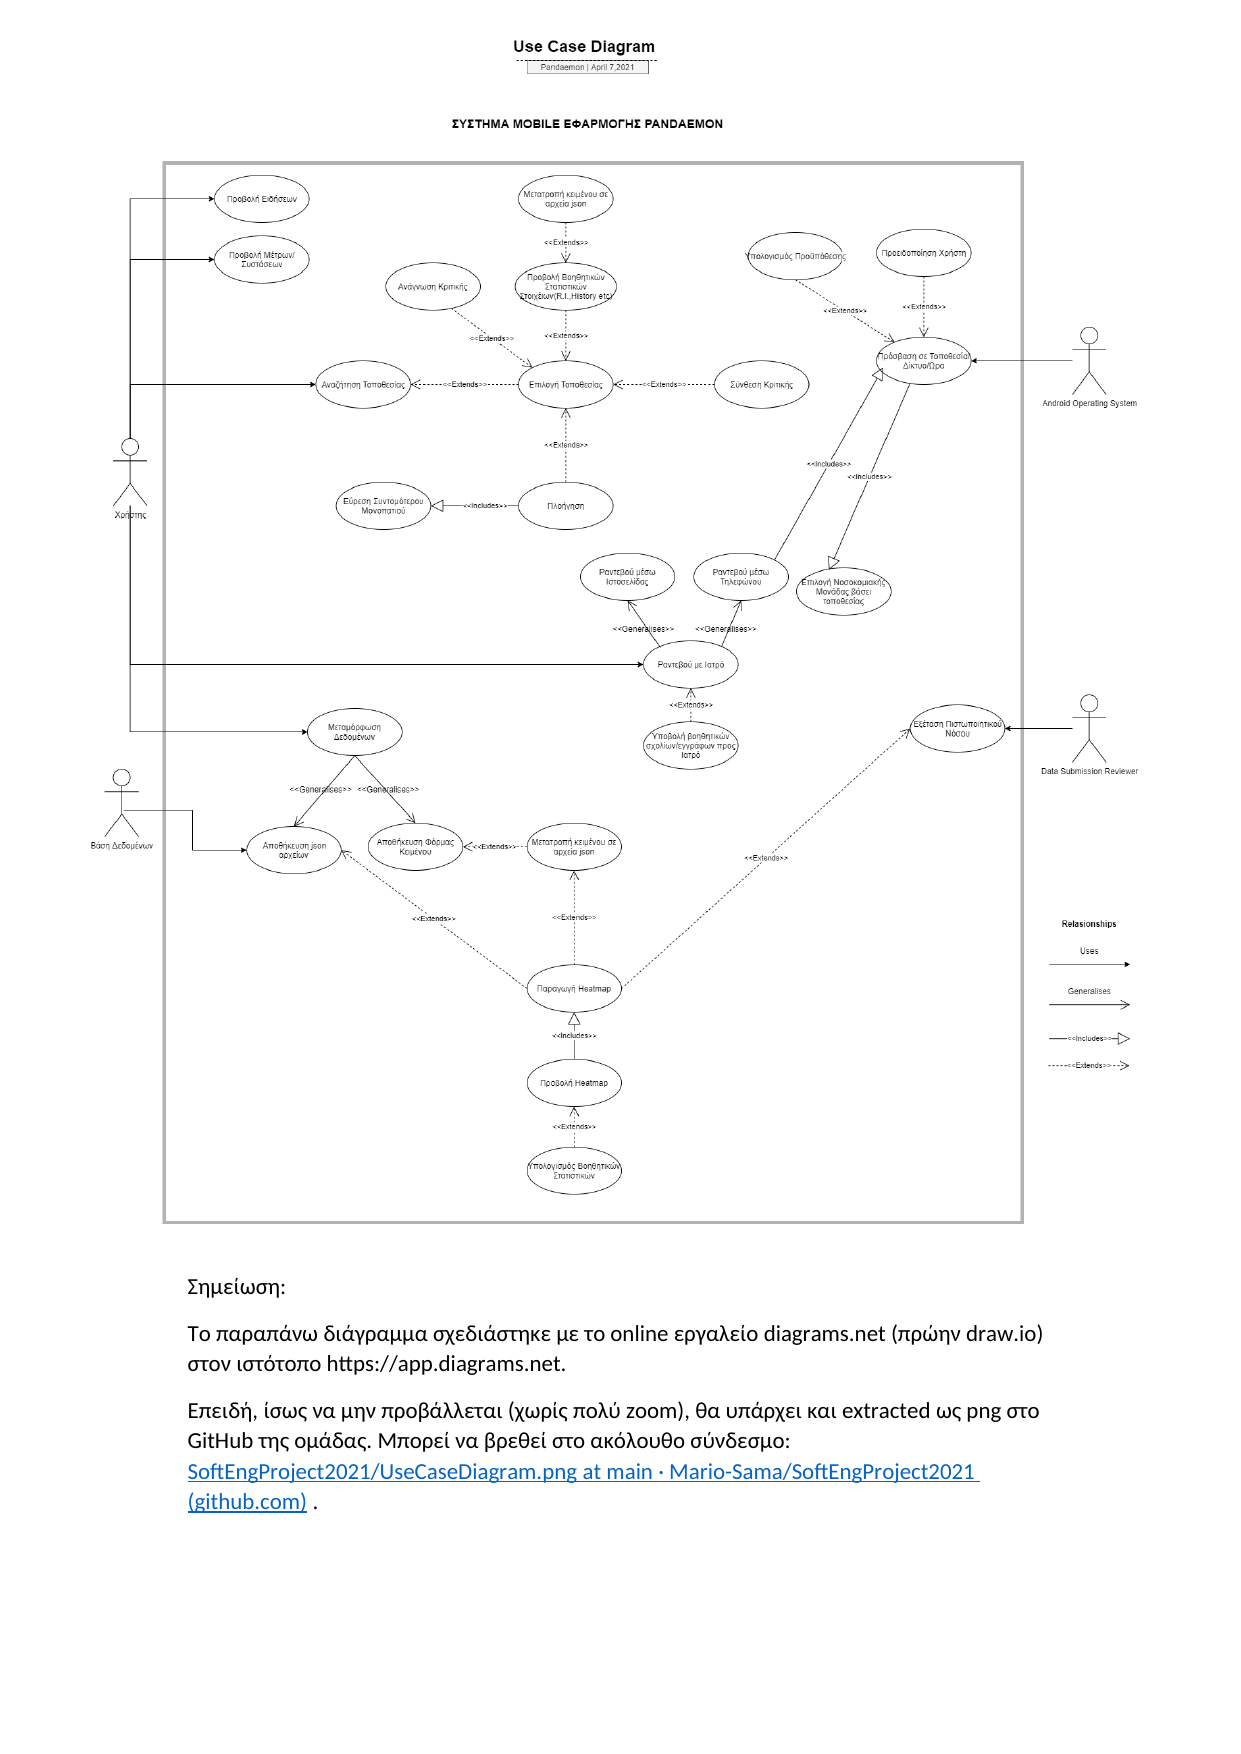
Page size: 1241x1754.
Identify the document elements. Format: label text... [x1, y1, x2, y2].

text Επειδή, ίσως να μην προβάλλεται (χωρίς πολύ zoom), θα υπάρχει και extracted ως png στο GitHub της ομάδας. Μπορεί να βρεθεί στο ακόλουθο σύνδεσμο: SoftEngProject2021/UseCaseDiagram.png at main · Mario-Sama/SoftEngProject2021 (github.com) . [187, 1396, 1053, 1515]
text Το παραπάνω διάγραμμα σχεδιάστηκε με το online εργαλείο diagrams.net (πρώην draw.io) στον ιστότοπο https://app.diagrams.net. [187, 1319, 1053, 1377]
picture [90, 26, 1143, 1224]
text Σημείωση: [187, 1272, 1053, 1300]
